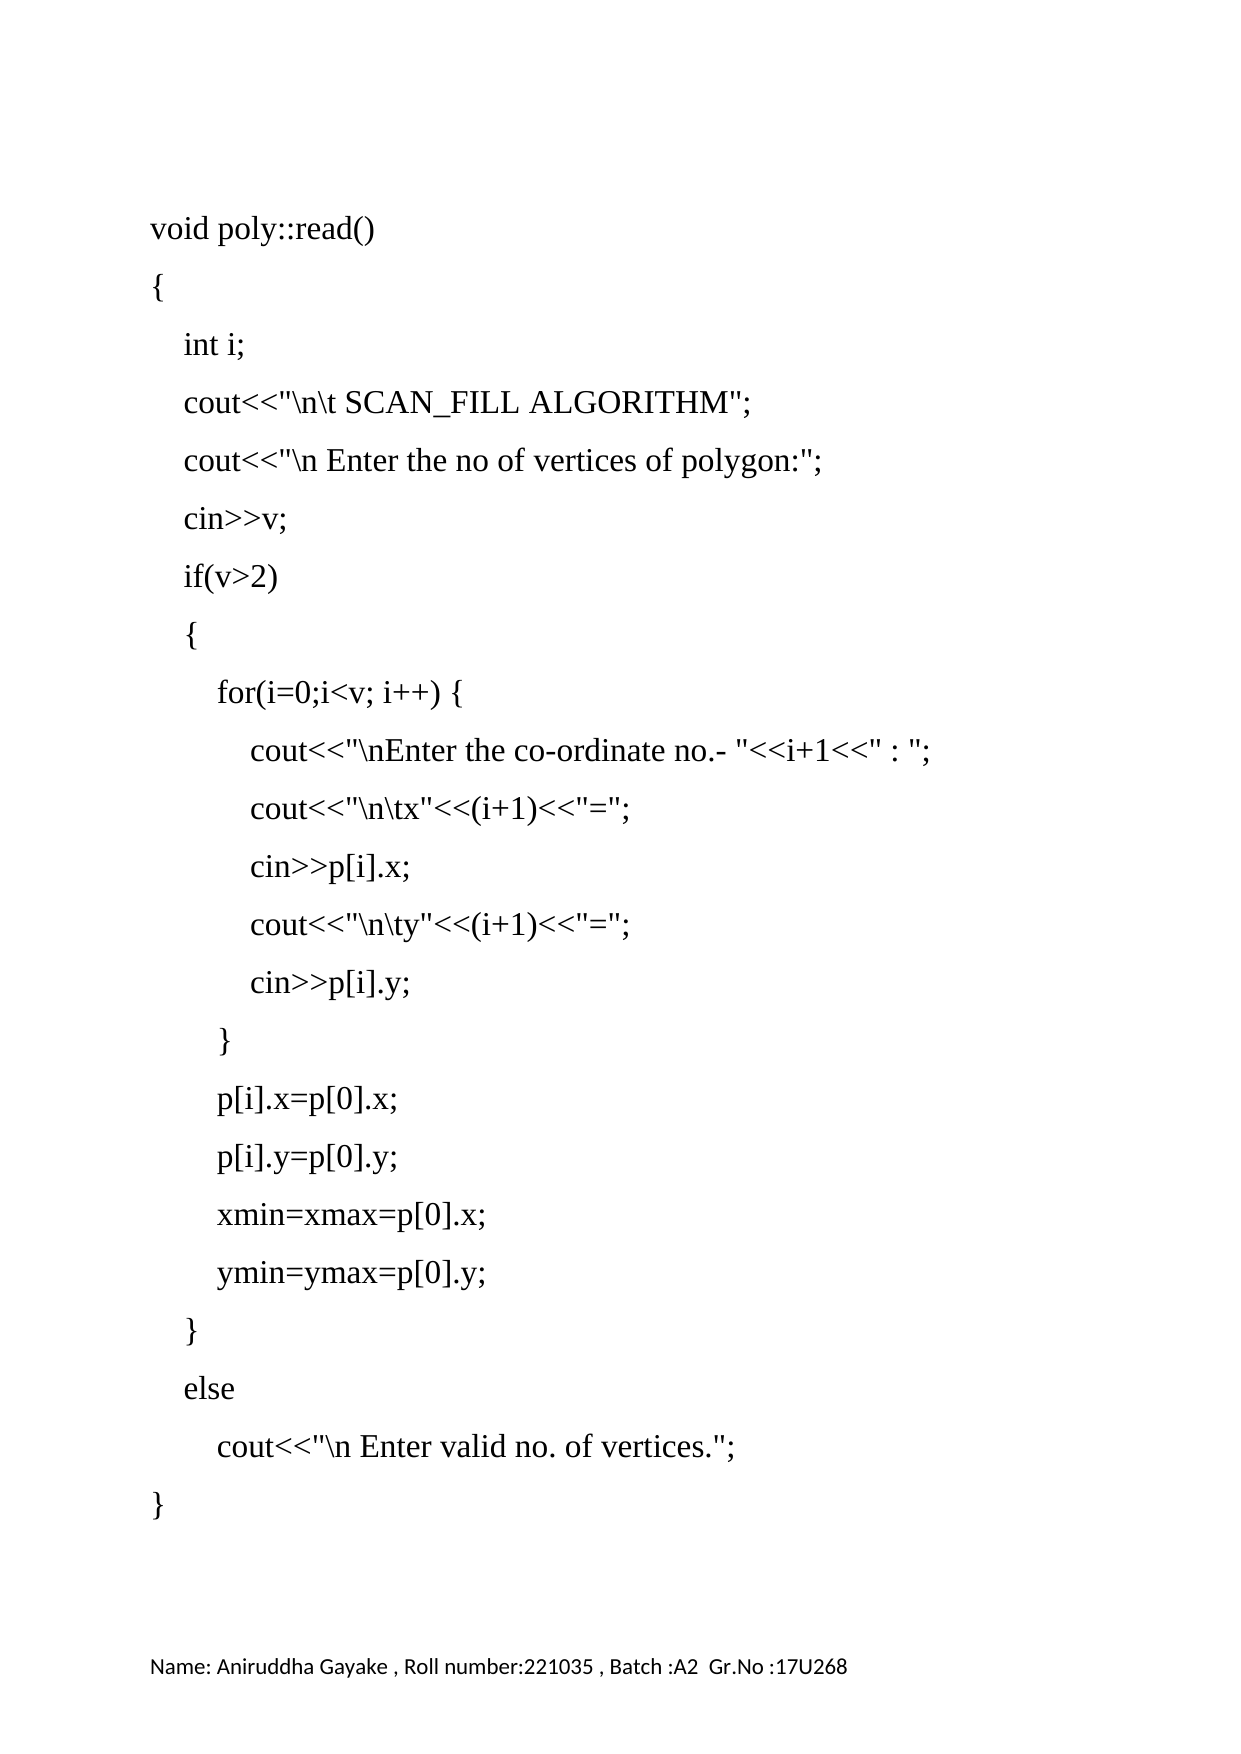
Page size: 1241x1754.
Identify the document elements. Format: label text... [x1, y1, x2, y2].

text cout<<"\n\tx"<<(i+1)<<"="; [150, 788, 1090, 827]
text cout<<"\nEnter the co-ordinate no.- "<<i+1<<" : "; [150, 730, 1090, 768]
text cout<<"\n\ty"<<(i+1)<<"="; [150, 904, 1090, 943]
text void poly::read() [150, 208, 1090, 246]
text { [150, 266, 1090, 304]
text int i; [150, 324, 1090, 362]
text } [150, 1484, 1090, 1523]
text if(v>2) [150, 556, 1090, 594]
text else [150, 1368, 1090, 1407]
text cin>>v; [150, 498, 1090, 536]
text } [150, 1310, 1090, 1349]
text { [150, 614, 1090, 652]
text xmin=xmax=p[0].x; [150, 1194, 1090, 1233]
text cout<<"\n\t SCAN_FILL ALGORITHM"; [150, 382, 1090, 420]
text } [150, 1020, 1090, 1059]
text ymin=ymax=p[0].y; [150, 1252, 1090, 1291]
text cout<<"\n Enter valid no. of vertices."; [150, 1426, 1090, 1465]
text for(i=0;i<v; i++) { [150, 672, 1090, 711]
text cin>>p[i].y; [150, 962, 1090, 1001]
text cout<<"\n Enter the no of vertices of polygon:"; [150, 440, 1090, 478]
text cin>>p[i].x; [150, 846, 1090, 884]
text p[i].y=p[0].y; [150, 1136, 1090, 1175]
text p[i].x=p[0].x; [150, 1078, 1090, 1117]
